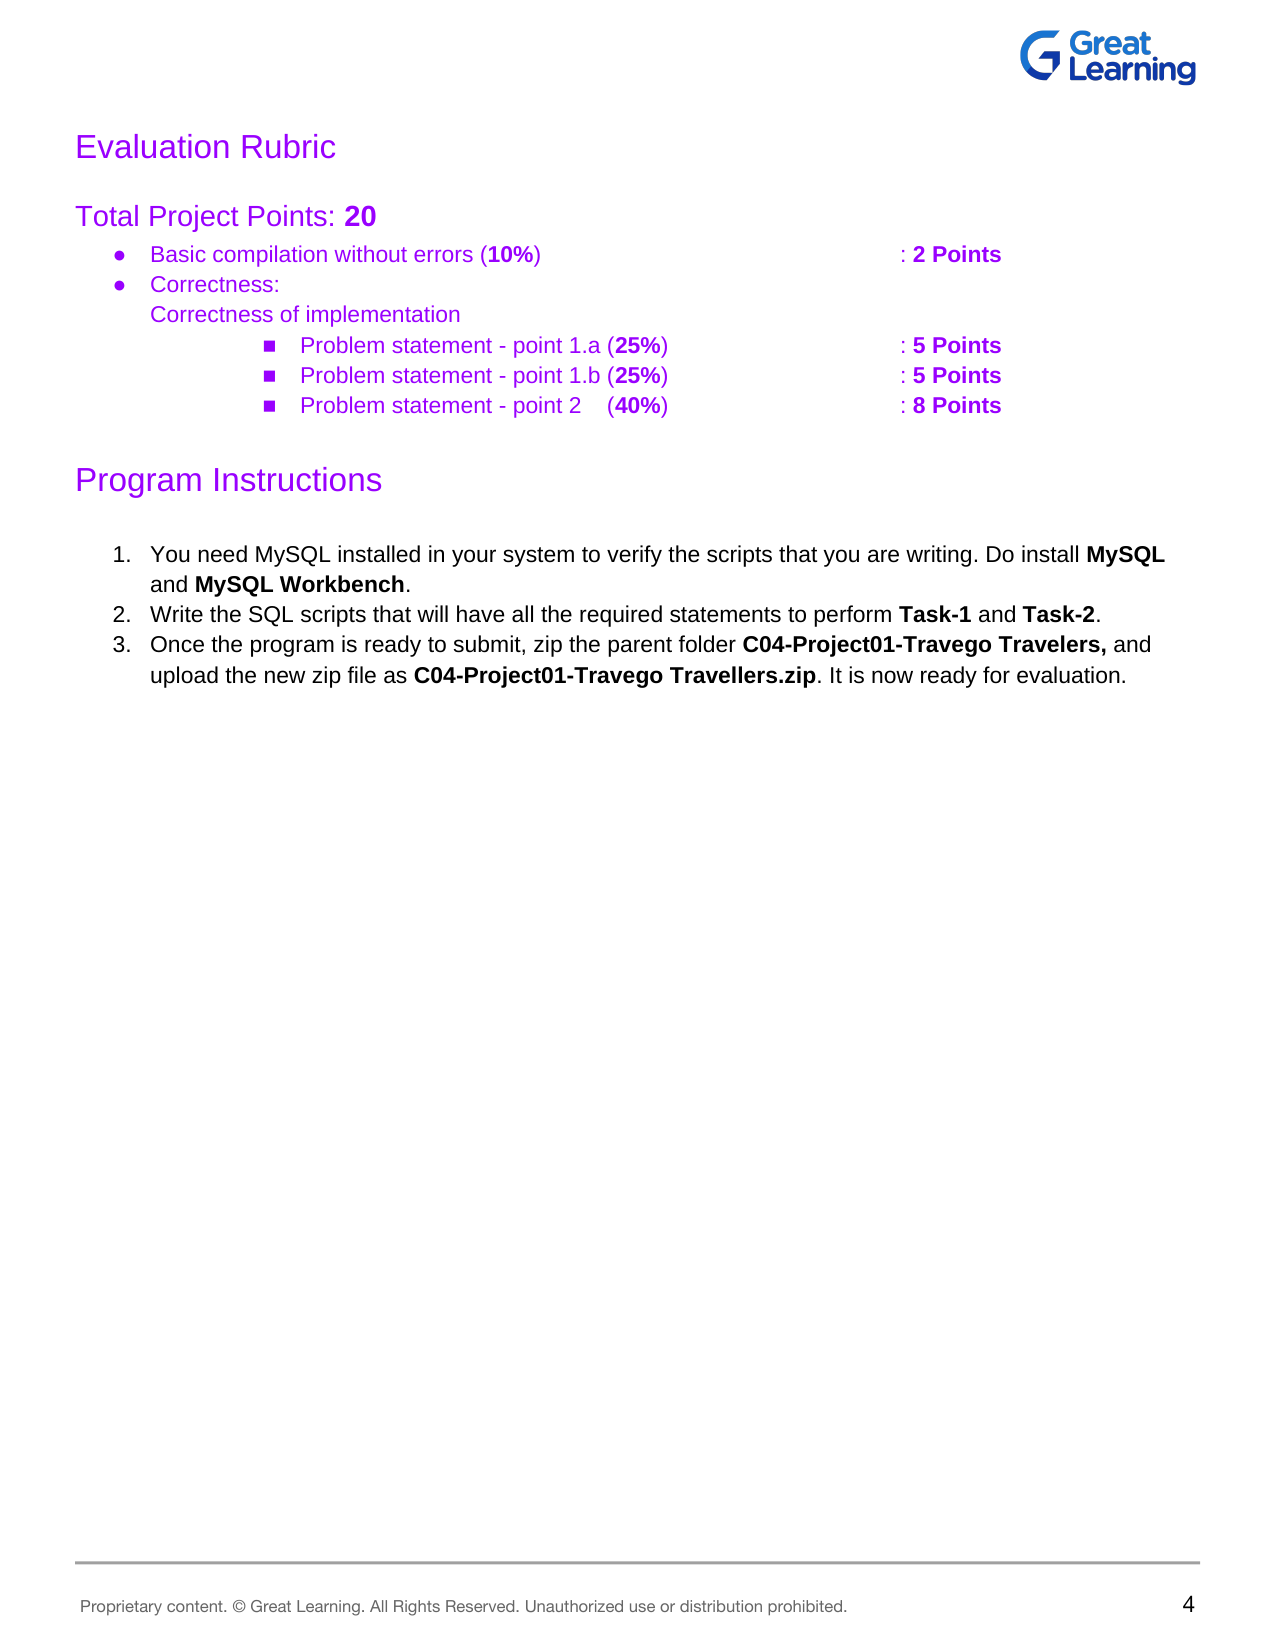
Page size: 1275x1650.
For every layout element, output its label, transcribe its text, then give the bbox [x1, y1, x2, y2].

list Correctness: [112, 271, 1200, 297]
list Once the program is ready to submit, zip the parent folder C04-Project01-Travego Travelers, and upload the new zip file as C04-Project01-Travego Travellers.zip. It is now ready for evaluation. [112, 631, 1200, 688]
subtitle Evaluation Rubric [75, 127, 1200, 166]
subtitle Program Instructions [75, 460, 1200, 498]
list Problem statement - point 1.a (25%) : 5 Points [262, 332, 1200, 358]
picture [1015, 30, 1200, 86]
list Write the SQL scripts that will have all the required statements to perform Task-1 and Task-2. [112, 601, 1200, 628]
subtitle Total Project Points: 20 [75, 199, 1200, 233]
list You need MySQL installed in your system to verify the scripts that you are writing. Do install MySQL and MySQL Workbench. [112, 541, 1200, 597]
list Problem statement - point 2 (40%) : 8 Points [262, 392, 1200, 418]
list Problem statement - point 1.b (25%) : 5 Points [262, 362, 1200, 388]
text Correctness of implementation [75, 301, 1200, 328]
list Basic compilation without errors (10%) : 2 Points [112, 241, 1200, 267]
